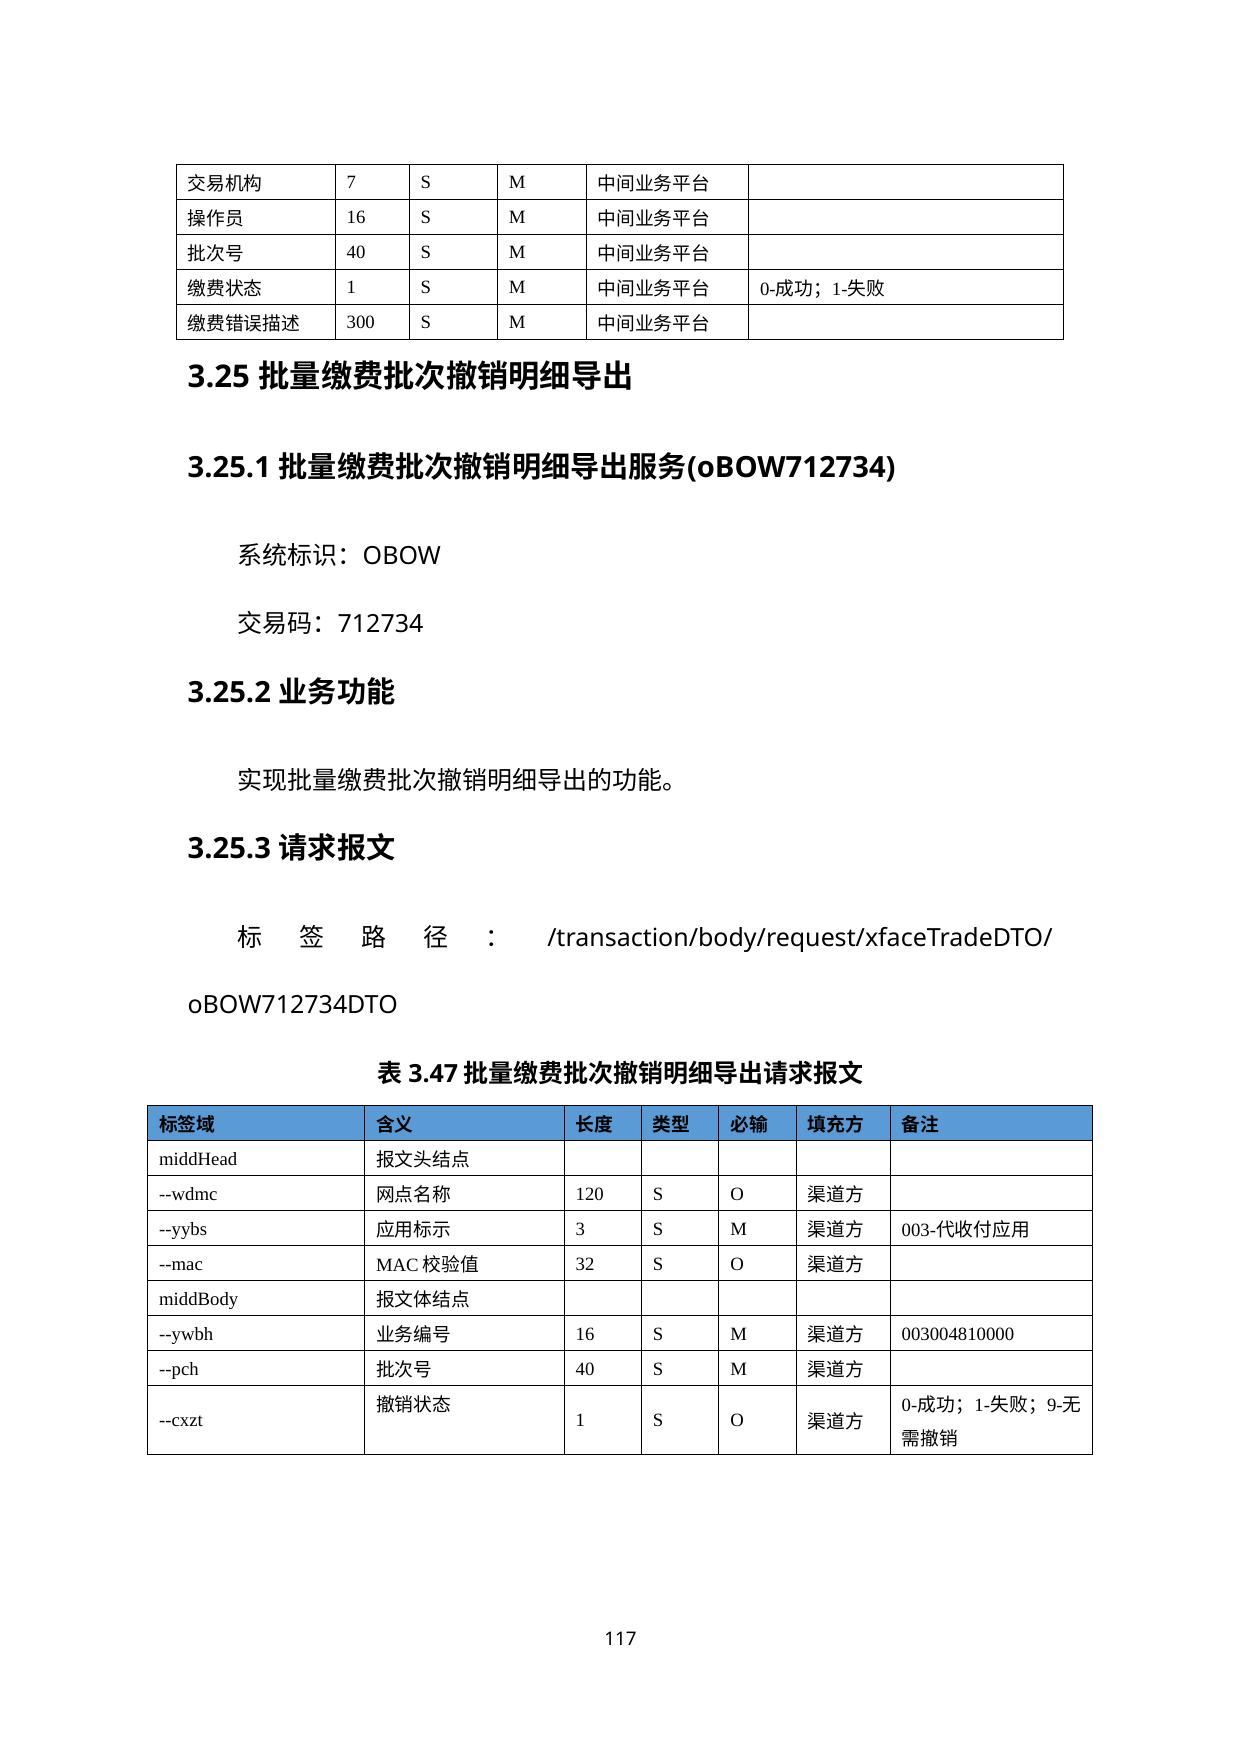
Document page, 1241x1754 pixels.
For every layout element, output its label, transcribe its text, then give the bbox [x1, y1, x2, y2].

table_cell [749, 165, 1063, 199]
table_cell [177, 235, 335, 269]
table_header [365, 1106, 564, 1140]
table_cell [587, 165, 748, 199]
text 系统标识：OBOW [187, 519, 1053, 587]
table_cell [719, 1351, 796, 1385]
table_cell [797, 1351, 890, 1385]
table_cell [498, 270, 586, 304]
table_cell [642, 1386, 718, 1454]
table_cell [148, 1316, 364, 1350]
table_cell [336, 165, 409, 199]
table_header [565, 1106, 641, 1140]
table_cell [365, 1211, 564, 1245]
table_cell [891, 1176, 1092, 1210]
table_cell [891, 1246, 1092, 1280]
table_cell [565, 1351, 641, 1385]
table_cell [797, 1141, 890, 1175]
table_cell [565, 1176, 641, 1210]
subtitle 业务功能 [187, 655, 1053, 723]
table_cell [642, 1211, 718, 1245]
text 表 3.47批量缴费批次撤销明细导出请求报文 [187, 1037, 1053, 1105]
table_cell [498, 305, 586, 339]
text 交易码：712734 [187, 587, 1053, 655]
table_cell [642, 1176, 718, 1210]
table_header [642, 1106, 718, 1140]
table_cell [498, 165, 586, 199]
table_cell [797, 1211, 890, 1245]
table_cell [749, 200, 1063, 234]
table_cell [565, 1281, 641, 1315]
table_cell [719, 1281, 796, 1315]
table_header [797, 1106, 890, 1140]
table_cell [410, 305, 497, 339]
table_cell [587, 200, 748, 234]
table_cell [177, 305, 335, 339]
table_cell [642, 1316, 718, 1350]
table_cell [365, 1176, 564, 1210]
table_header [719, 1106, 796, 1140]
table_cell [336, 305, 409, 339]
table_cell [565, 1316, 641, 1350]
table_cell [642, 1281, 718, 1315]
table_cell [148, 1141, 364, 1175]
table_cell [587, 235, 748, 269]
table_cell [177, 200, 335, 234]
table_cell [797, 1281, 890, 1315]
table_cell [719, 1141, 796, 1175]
text 标签路径：/transaction/body/request/xfaceTradeDTO/oBOW712734DTO [187, 901, 1053, 1037]
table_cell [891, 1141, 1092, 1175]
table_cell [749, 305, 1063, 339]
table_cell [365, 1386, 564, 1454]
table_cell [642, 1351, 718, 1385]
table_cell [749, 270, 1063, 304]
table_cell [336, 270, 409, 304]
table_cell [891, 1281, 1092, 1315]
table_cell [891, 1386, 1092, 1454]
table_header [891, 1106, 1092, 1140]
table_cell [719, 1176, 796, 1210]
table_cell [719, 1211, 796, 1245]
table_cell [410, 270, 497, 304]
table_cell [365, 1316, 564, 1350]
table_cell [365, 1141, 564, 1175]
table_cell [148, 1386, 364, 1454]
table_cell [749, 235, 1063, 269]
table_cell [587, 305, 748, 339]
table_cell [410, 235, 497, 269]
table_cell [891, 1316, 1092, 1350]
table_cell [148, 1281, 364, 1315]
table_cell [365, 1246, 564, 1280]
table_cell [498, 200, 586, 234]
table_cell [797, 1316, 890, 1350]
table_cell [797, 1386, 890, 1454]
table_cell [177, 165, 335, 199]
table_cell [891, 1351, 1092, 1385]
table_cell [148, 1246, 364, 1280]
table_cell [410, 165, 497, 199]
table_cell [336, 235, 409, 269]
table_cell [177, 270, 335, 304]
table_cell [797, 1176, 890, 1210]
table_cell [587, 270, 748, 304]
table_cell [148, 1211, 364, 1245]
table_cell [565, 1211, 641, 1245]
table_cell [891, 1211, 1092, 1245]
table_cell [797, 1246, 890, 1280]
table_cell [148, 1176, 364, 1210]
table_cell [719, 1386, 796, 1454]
subtitle 请求报文 [187, 812, 1053, 880]
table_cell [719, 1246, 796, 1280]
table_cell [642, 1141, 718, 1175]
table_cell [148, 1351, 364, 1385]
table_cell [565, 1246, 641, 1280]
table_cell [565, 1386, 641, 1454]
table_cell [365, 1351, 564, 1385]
text 实现批量缴费批次撤销明细导出的功能。 [187, 744, 1053, 812]
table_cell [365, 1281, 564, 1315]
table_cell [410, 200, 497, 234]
subtitle 批量缴费批次撤销明细导出服务(oBOW712734) [187, 431, 1053, 498]
subtitle 批量缴费批次撤销明细导出 [187, 340, 1053, 408]
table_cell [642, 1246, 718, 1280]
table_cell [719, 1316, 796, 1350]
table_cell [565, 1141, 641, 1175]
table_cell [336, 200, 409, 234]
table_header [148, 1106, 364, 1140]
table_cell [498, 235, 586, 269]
